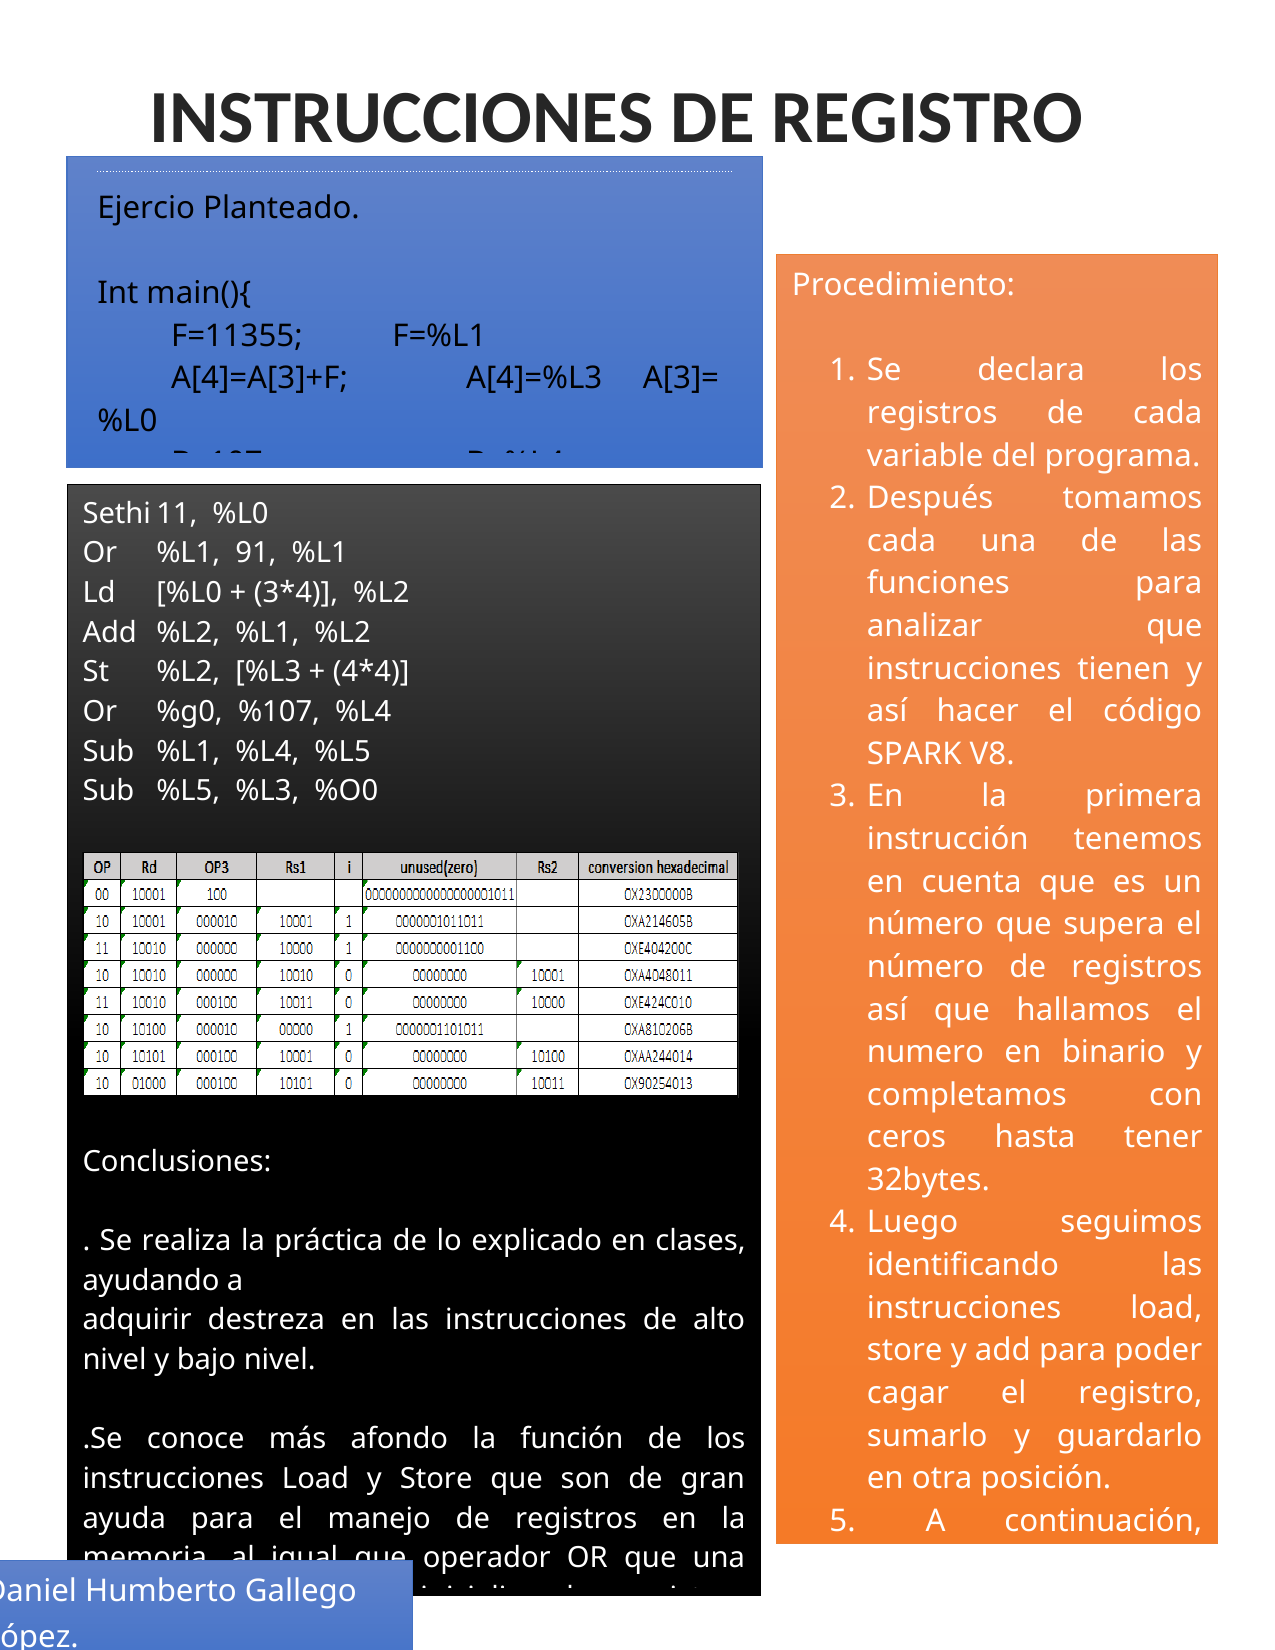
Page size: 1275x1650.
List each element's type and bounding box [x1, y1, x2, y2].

picture [82, 852, 739, 1098]
